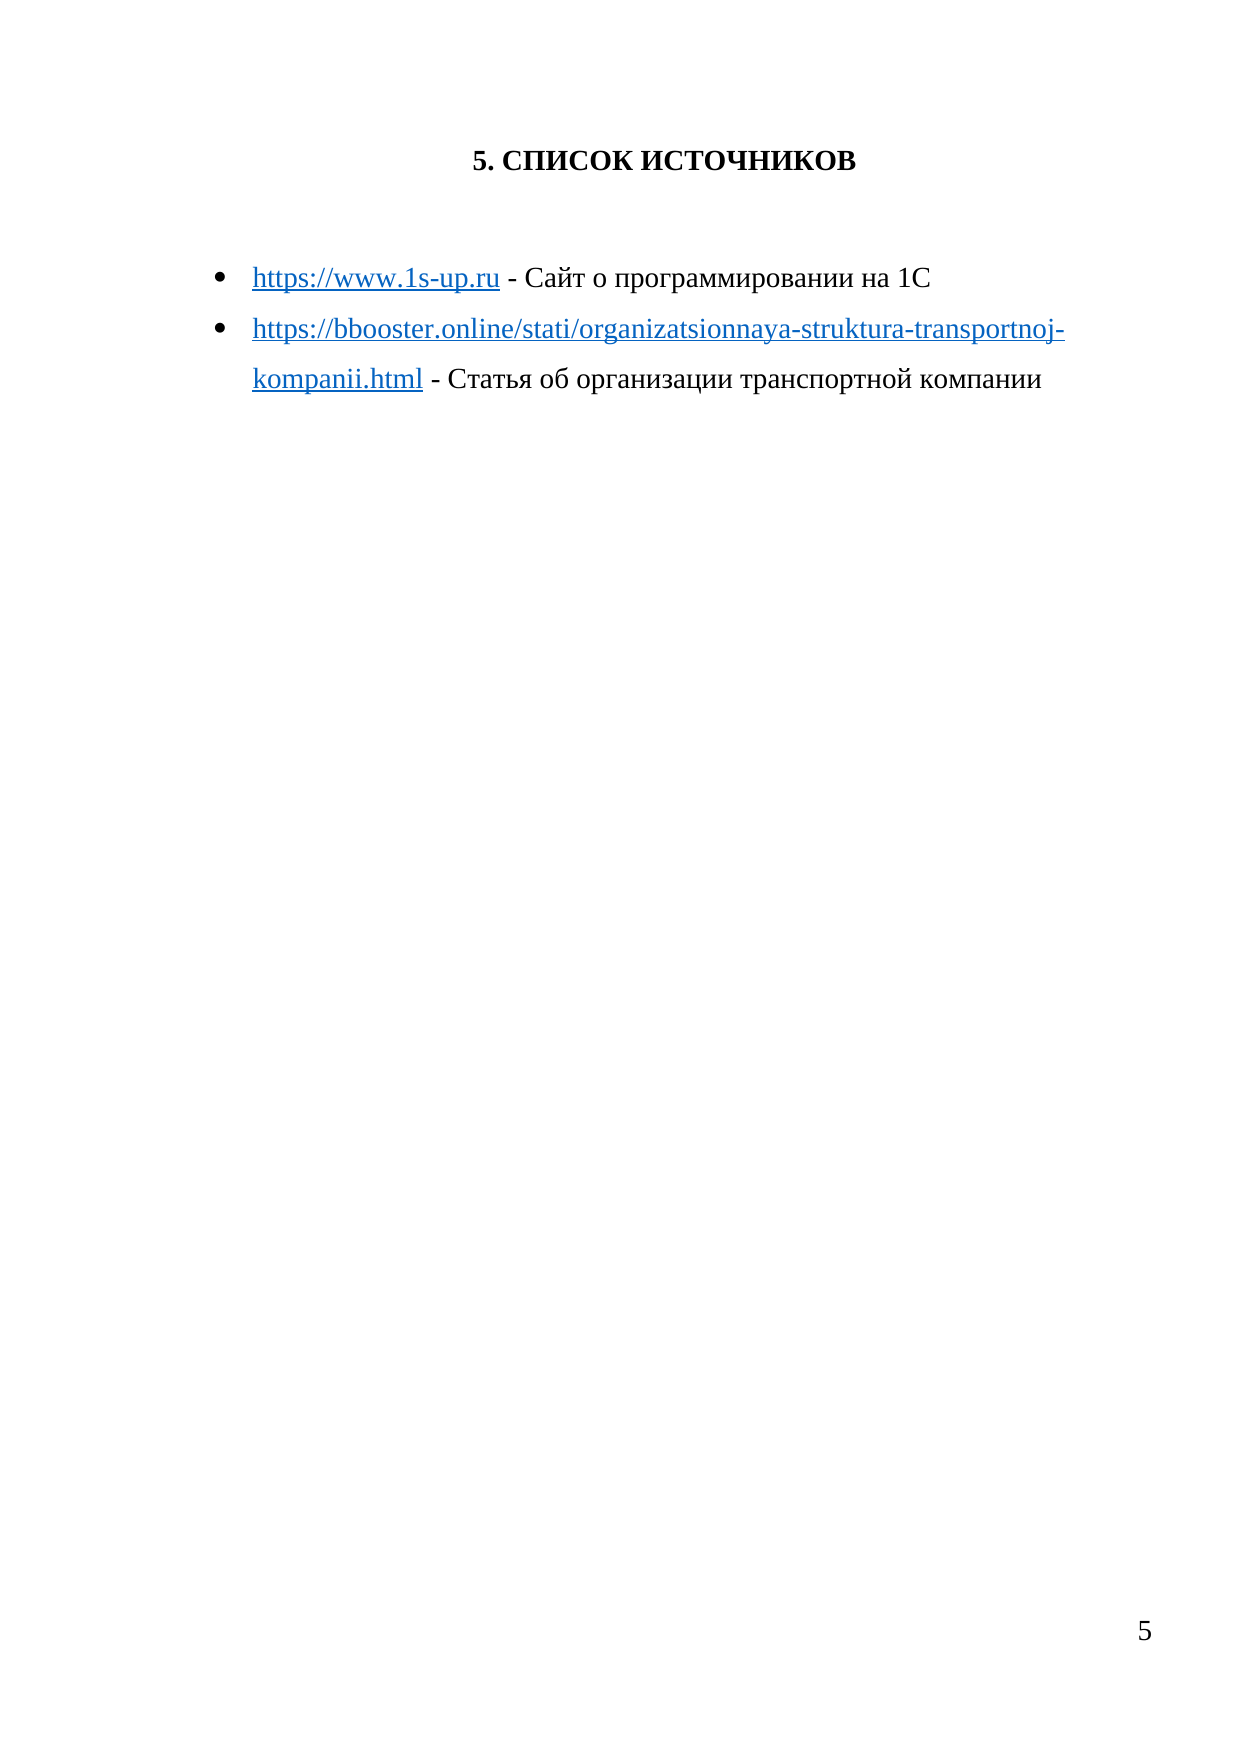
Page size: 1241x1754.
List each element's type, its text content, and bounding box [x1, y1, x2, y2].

list https://www.1s-up.ru - Сайт о программировании на 1С [215, 260, 1152, 294]
list https://bbooster.online/stati/organizatsionnaya-struktura-transportnoj-kompanii.html - Статья об организации транспортной компании [215, 311, 1152, 395]
subtitle 5. СПИСОК ИСТОЧНИКОВ [177, 143, 1152, 177]
